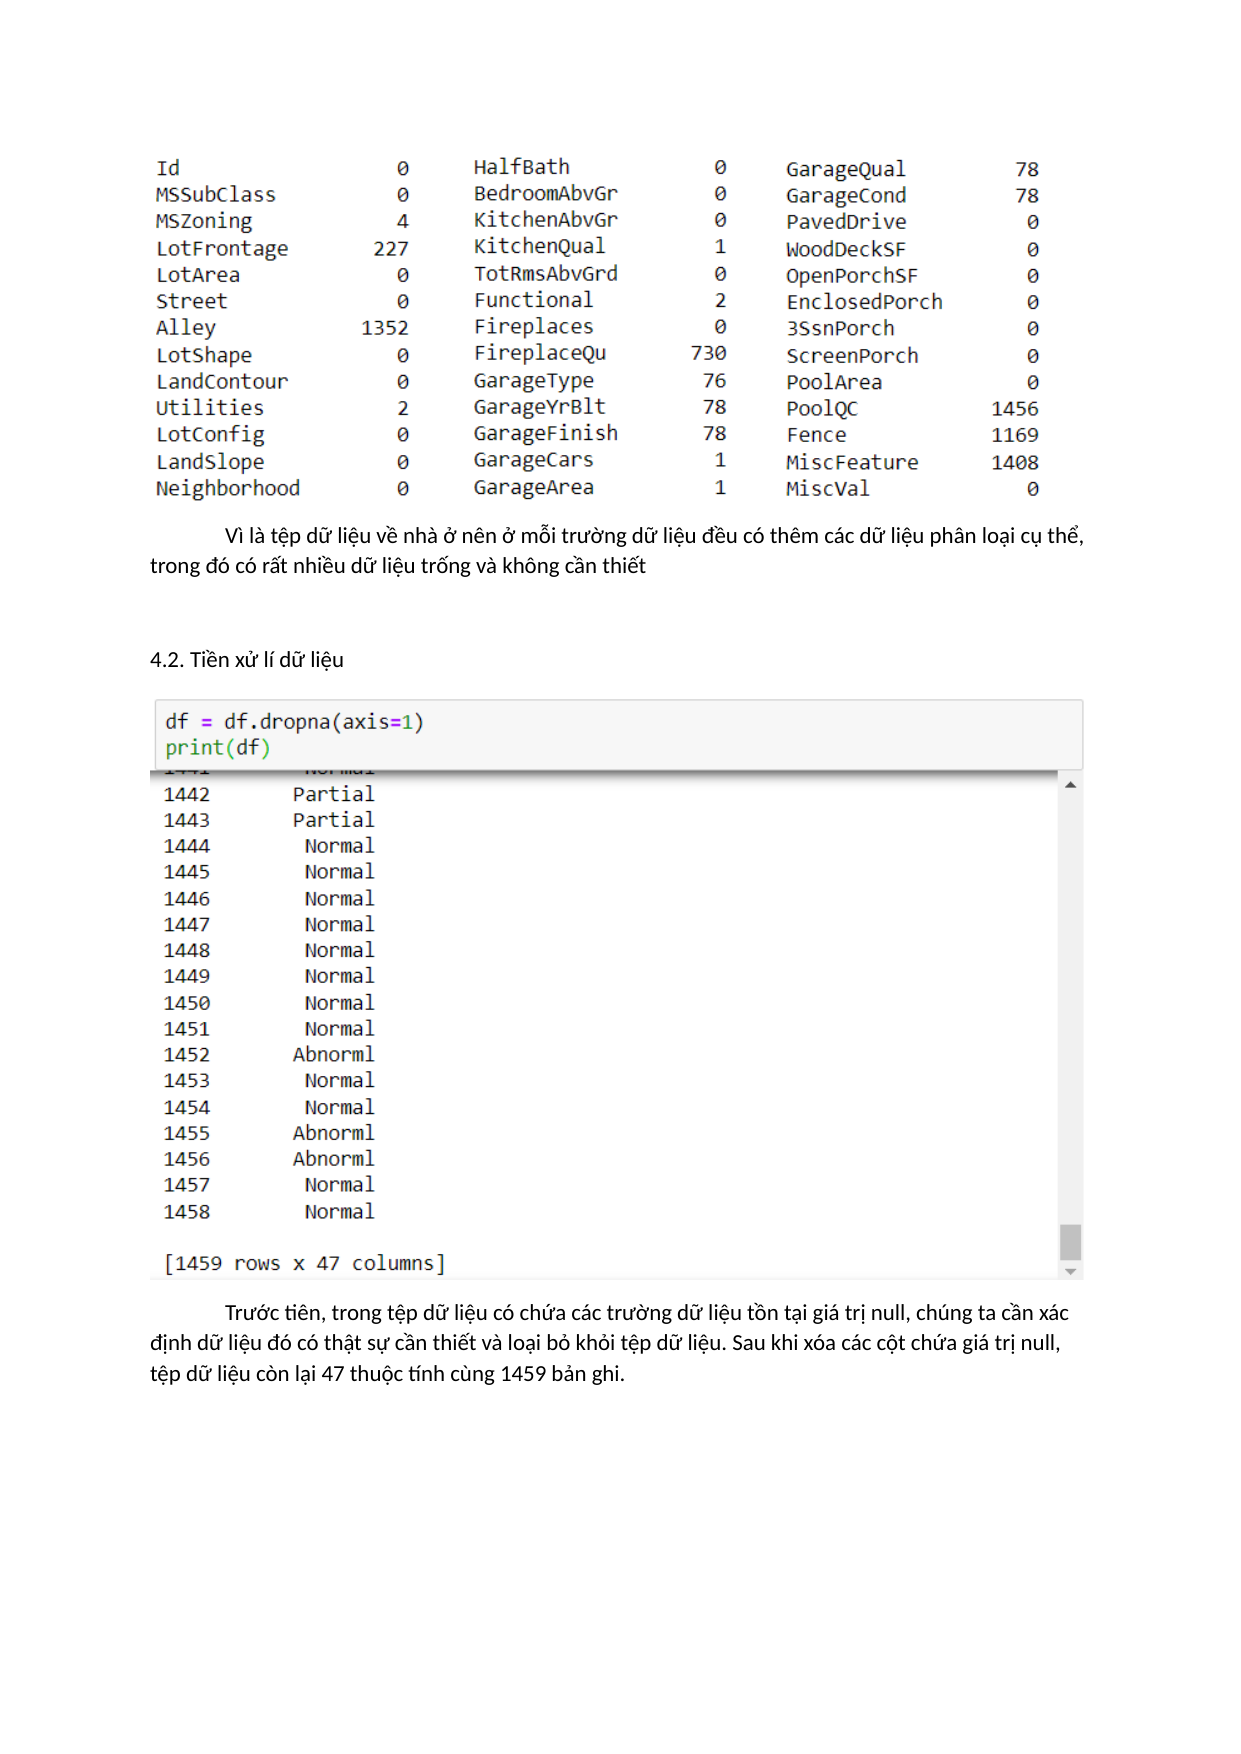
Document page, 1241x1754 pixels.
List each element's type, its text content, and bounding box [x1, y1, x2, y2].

text 4.2. Tiền xử lí dữ liệu [150, 645, 1090, 673]
text Vì là tệp dữ liệu về nhà ở nên ở mỗi trường dữ liệu đều có thêm các dữ liệu phân loại cụ thể, trong đó có rất nhiều dữ liệu trống và không cần thiết [150, 521, 1090, 580]
picture [150, 150, 417, 503]
picture [468, 150, 737, 503]
picture [150, 692, 1091, 1280]
picture [778, 156, 1047, 503]
text Trước tiên, trong tệp dữ liệu có chứa các trường dữ liệu tồn tại giá trị null, chúng ta cần xác định dữ liệu đó có thật sự cần thiết và loại bỏ khỏi tệp dữ liệu. Sau khi xóa các cột chứa giá trị null, tệp dữ liệu còn lại 47 thuộc tính cùng 1459 bản ghi. [150, 1298, 1090, 1387]
